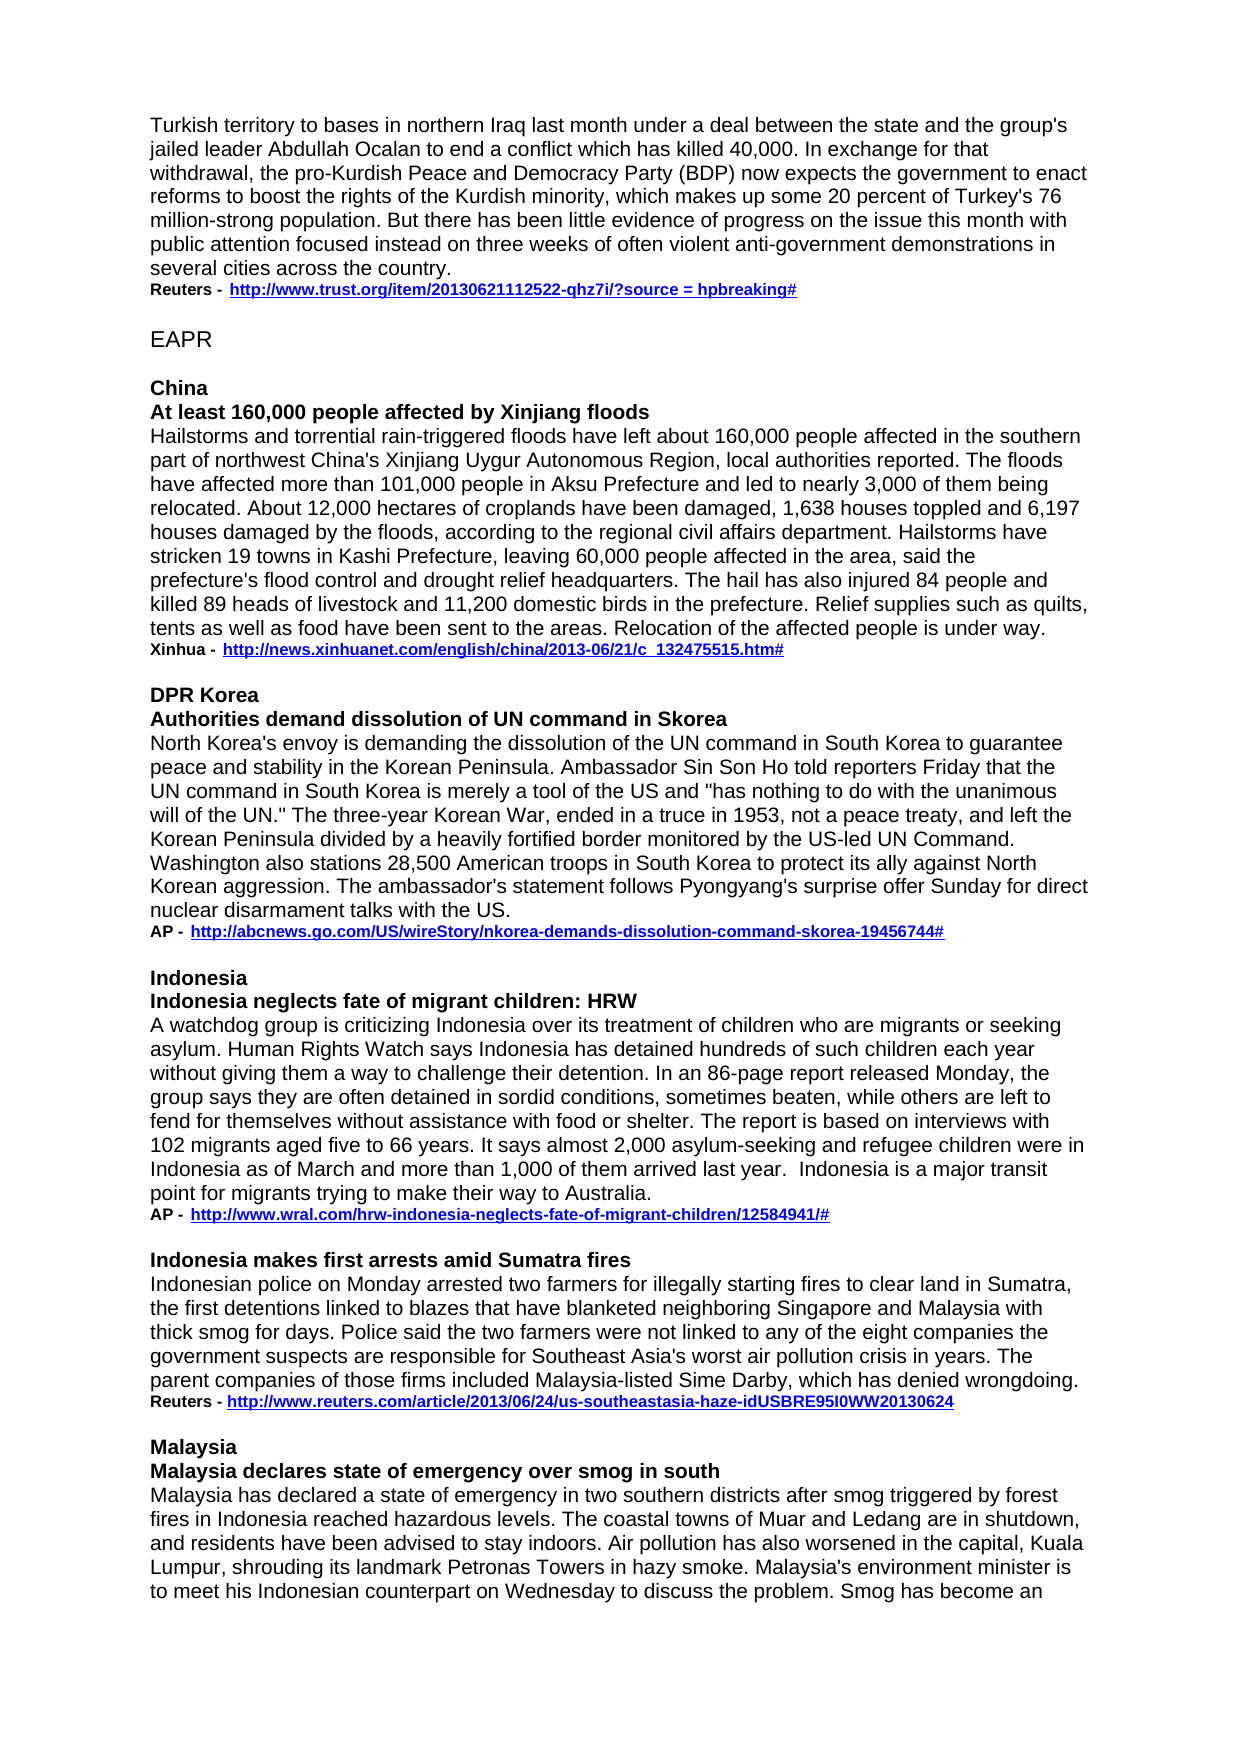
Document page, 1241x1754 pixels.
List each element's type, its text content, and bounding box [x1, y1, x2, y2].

text Indonesian police on Monday arrested two farmers for illegally starting fires to clear land in Sumatra, the first detentions linked to blazes that have blanketed neighboring Singapore and Malaysia with thick smog for days. Police said the two farmers were not linked to any of the eight companies the government suspects are responsible for Southeast Asia's worst air pollution crisis in years. The parent companies of those firms included Malaysia-listed Sime Darby, which has denied wrongdoing. [150, 1272, 1090, 1392]
text Indonesia neglects fate of migrant children: HRW [150, 989, 1090, 1013]
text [150, 112, 1090, 280]
text Authorities demand dissolution of UN command in Skorea [150, 707, 1090, 731]
text China [150, 376, 1090, 400]
text Malaysia [150, 1435, 1090, 1459]
text DPR Korea [150, 683, 1090, 707]
text EAPR [150, 326, 1090, 352]
text Indonesia [150, 965, 1090, 989]
text Xinhua - http://news.xinhuanet.com/english/china/2013-06/21/c_132475515.htm# [150, 639, 1090, 659]
text Hailstorms and torrential rain-triggered floods have left about 160,000 people affected in the southern part of northwest China's Xinjiang Uygur Autonomous Region, local authorities reported. The floods have affected more than 101,000 people in Aksu Prefecture and led to nearly 3,000 of them being relocated. About 12,000 hectares of croplands have been damaged, 1,638 houses toppled and 6,197 houses damaged by the floods, according to the regional civil affairs department. Hailstorms have stricken 19 towns in Kashi Prefecture, leaving 60,000 people affected in the area, said the prefecture's flood control and drought relief headquarters. The hail has also injured 84 people and killed 89 heads of livestock and 11,200 domestic birds in the prefecture. Relief supplies such as quilts, tents as well as food have been sent to the areas. Relocation of the affected people is under way. [150, 424, 1090, 639]
text AP - http://www.wral.com/hrw-indonesia-neglects-fate-of-migrant-children/12584941/# [150, 1205, 1090, 1224]
text Reuters - http://www.trust.org/item/20130621112522-qhz7i/?source = hpbreaking# [150, 280, 1090, 299]
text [150, 1483, 1090, 1603]
text AP - http://abcnews.go.com/US/wireStory/nkorea-demands-dissolution-command-skorea-19456744# [150, 922, 1090, 941]
text A watchdog group is criticizing Indonesia over its treatment of children who are migrants or seeking asylum. Human Rights Watch says Indonesia has detained hundreds of such children each year without giving them a way to challenge their detention. In an 86-page report released Monday, the group says they are often detained in sordid conditions, sometimes beaten, while others are left to fend for themselves without assistance with food or shelter. The report is based on interviews with 102 migrants aged five to 66 years. It says almost 2,000 asylum-seeking and refugee children were in Indonesia as of March and more than 1,000 of them arrived last year. Indonesia is a major transit point for migrants trying to make their way to Australia. [150, 1013, 1090, 1205]
text Malaysia declares state of emergency over smog in south [150, 1459, 1090, 1483]
text At least 160,000 people affected by Xinjiang floods [150, 400, 1090, 424]
text North Korea's envoy is demanding the dissolution of the UN command in South Korea to guarantee peace and stability in the Korean Peninsula. Ambassador Sin Son Ho told reporters Friday that the UN command in South Korea is merely a tool of the US and "has nothing to do with the unanimous will of the UN." The three-year Korean War, ended in a truce in 1953, not a peace treaty, and left the Korean Peninsula divided by a heavily fortified border monitored by the US-led UN Command. Washington also stations 28,500 American troops in South Korea to protect its ally against North Korean aggression. The ambassador's statement follows Pyongyang's surprise offer Sunday for direct nuclear disarmament talks with the US. [150, 731, 1090, 922]
text Indonesia makes first arrests amid Sumatra fires [150, 1248, 1090, 1272]
text Reuters - http://www.reuters.com/article/2013/06/24/us-southeastasia-haze-idUSBRE95I0WW20130624 [150, 1392, 1090, 1411]
